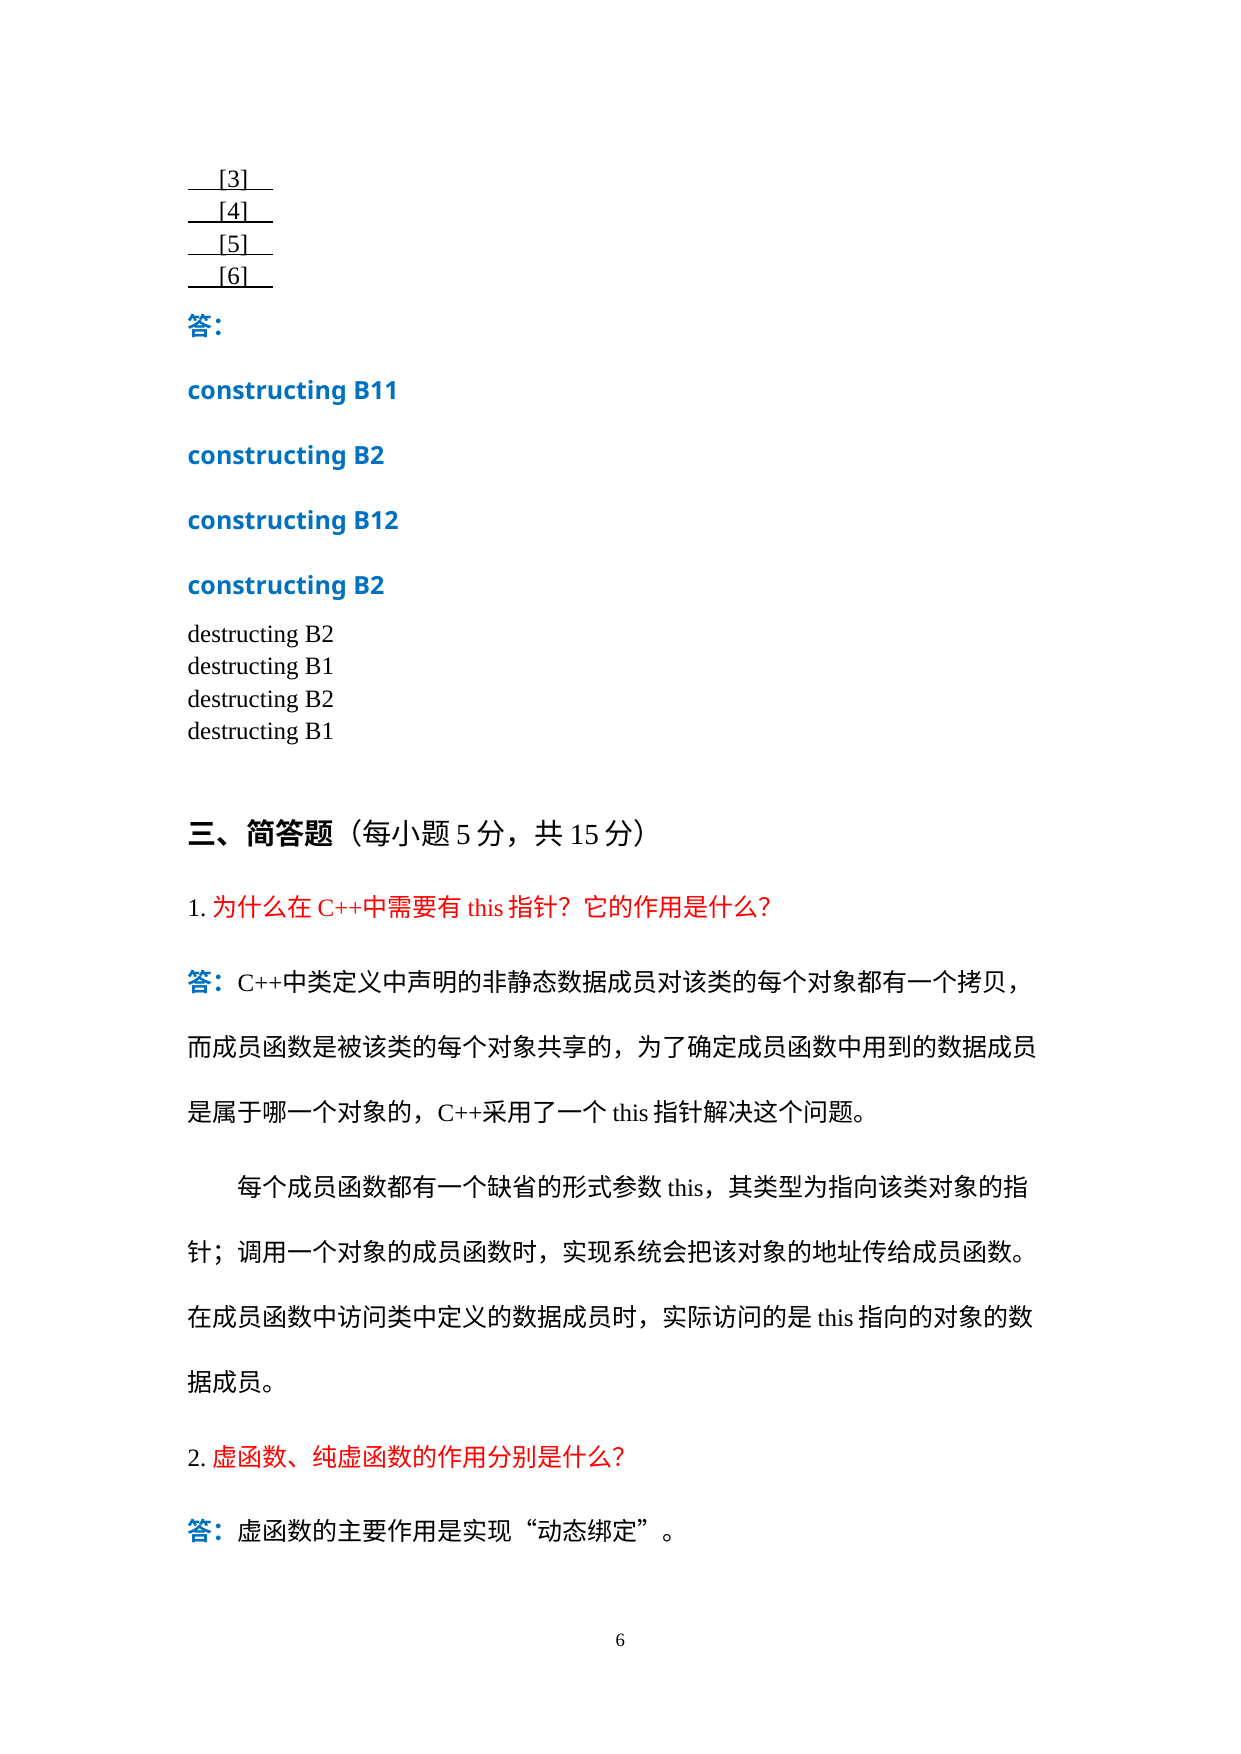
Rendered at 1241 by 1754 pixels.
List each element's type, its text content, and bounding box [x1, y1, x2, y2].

text 三、简答题（每小题5分，共15分） [187, 799, 1053, 864]
text [5] [187, 227, 1053, 259]
text 答： [187, 292, 1053, 357]
text constructing B2 [187, 552, 1053, 617]
text 答：虚函数的主要作用是实现“动态绑定”。 [187, 1497, 1053, 1562]
text 2. 虚函数、纯虚函数的作用分别是什么？ [187, 1423, 1053, 1488]
text constructing B12 [187, 487, 1053, 552]
text destructing B2 [187, 617, 1053, 649]
text [4] [187, 194, 1053, 227]
text constructing B11 [187, 357, 1053, 422]
text [6] [187, 259, 1053, 292]
text destructing B1 [187, 649, 1053, 682]
text destructing B2 [187, 682, 1053, 714]
text 1. 为什么在C++中需要有this指针？它的作用是什么？ [187, 873, 1053, 938]
text destructing B1 [187, 714, 1053, 747]
text 每个成员函数都有一个缺省的形式参数this，其类型为指向该类对象的指针；调用一个对象的成员函数时，实现系统会把该对象的地址传给成员函数。在成员函数中访问类中定义的数据成员时，实际访问的是this指向的对象的数据成员。 [187, 1153, 1053, 1413]
text [3] [187, 162, 1053, 194]
text constructing B2 [187, 422, 1053, 487]
text 答：C++中类定义中声明的非静态数据成员对该类的每个对象都有一个拷贝，而成员函数是被该类的每个对象共享的，为了确定成员函数中用到的数据成员是属于哪一个对象的，C++采用了一个this指针解决这个问题。 [187, 948, 1053, 1143]
